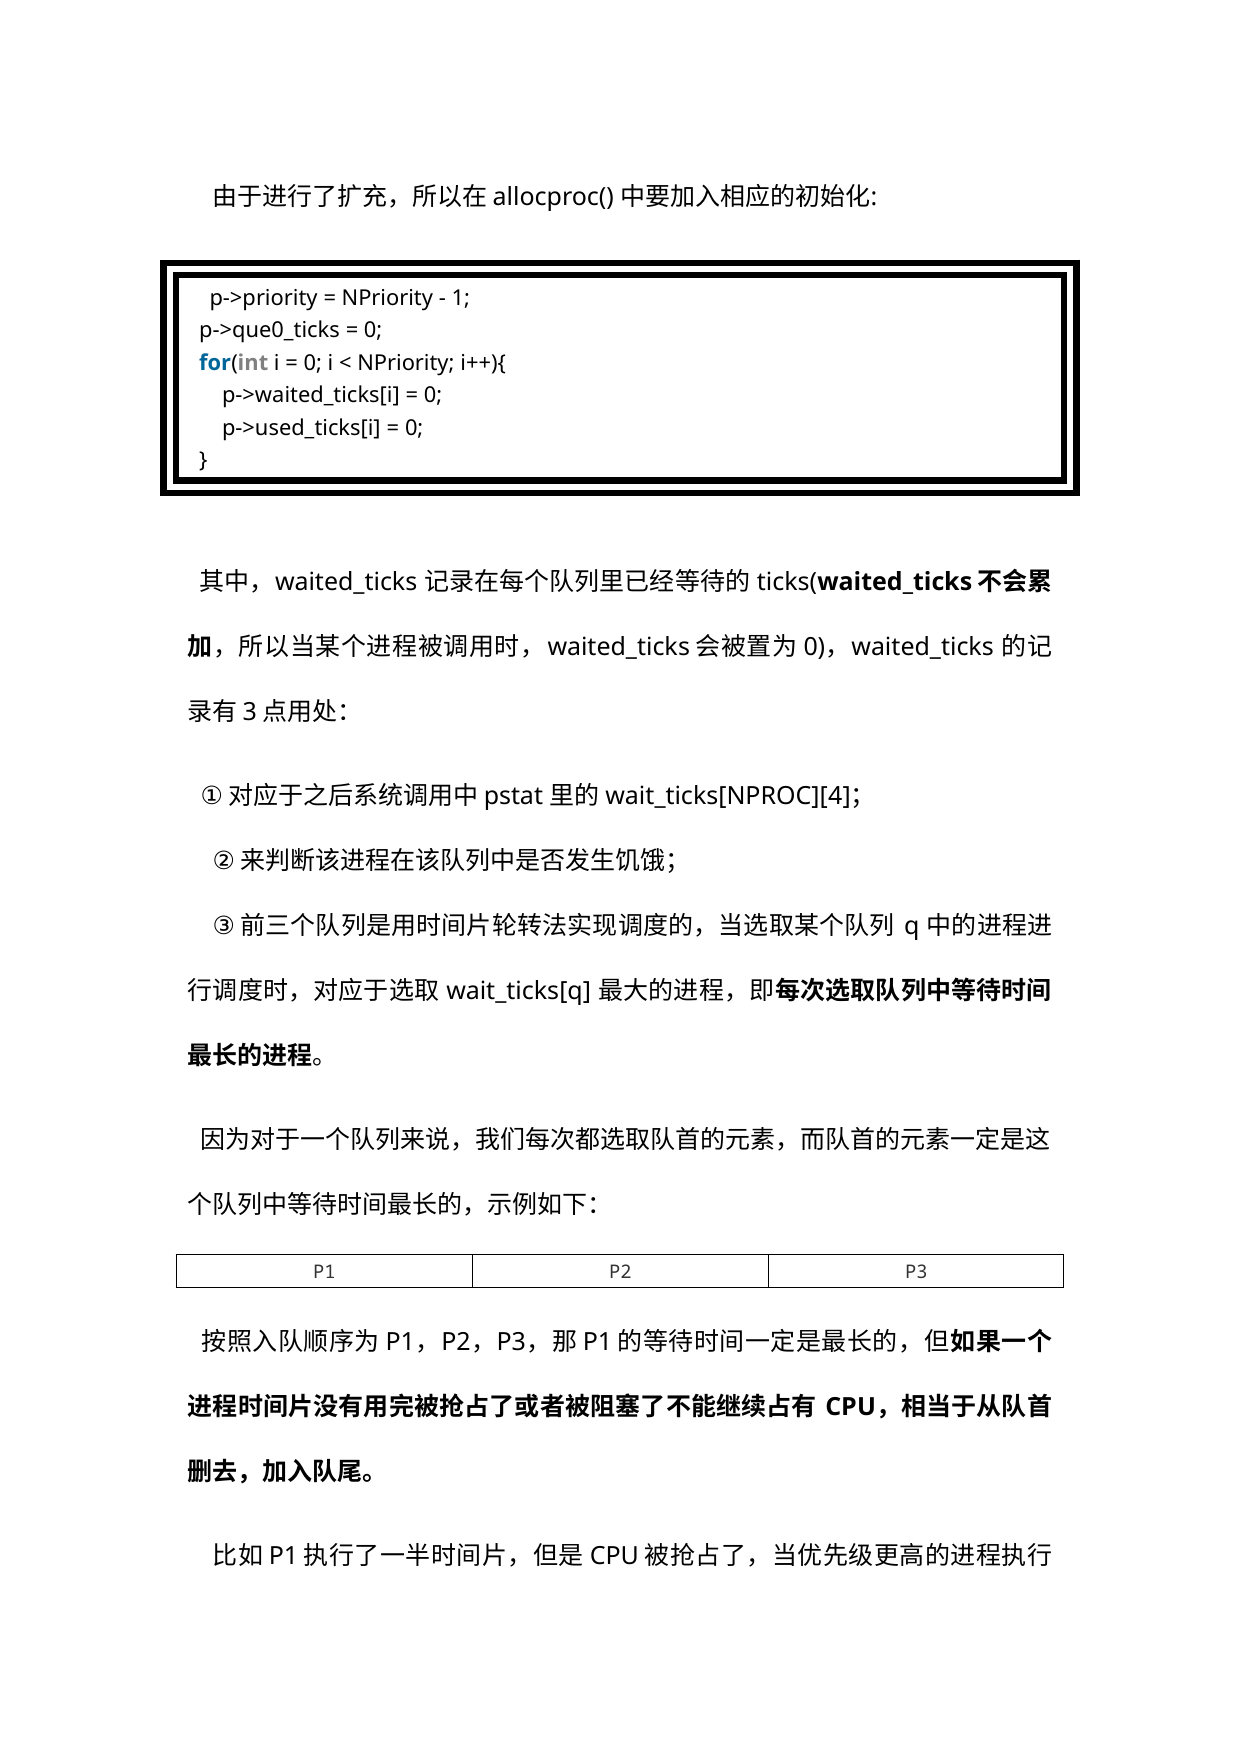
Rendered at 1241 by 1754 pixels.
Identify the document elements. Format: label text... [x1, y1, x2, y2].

text p->waited_ticks[i] = 0; [187, 378, 1053, 410]
table_header P3 [769, 1255, 1063, 1287]
text 由于进行了扩充，所以在allocproc() 中要加入相应的初始化: [187, 162, 1053, 227]
text p->priority = NPriority - 1; [167, 266, 1073, 313]
text p->que0_ticks = 0; [187, 313, 1053, 345]
text 其中，waited_ticks 记录在每个队列里已经等待的 ticks(waited_ticks不会累加，所以当某个进程被调用时，waited_ticks会被置为0)，waited_ticks 的记录有3点用处： [187, 547, 1053, 742]
table_header P1 [177, 1255, 472, 1287]
text 按照入队顺序为P1，P2，P3，那P1的等待时间一定是最长的，但如果一个进程时间片没有用完被抢占了或者被阻塞了不能继续占有CPU，相当于从队首删去，加入队尾。 [187, 1307, 1053, 1502]
text ③前三个队列是用时间片轮转法实现调度的，当选取某个队列 q 中的进程进行调度时，对应于选取 wait_ticks[q] 最大的进程，即每次选取队列中等待时间最长的进程。 [187, 891, 1053, 1086]
text 比如P1执行了一半时间片，但是CPU被抢占了，当优先级更高的进程执行完毕之后，执行的顺序应该如下： [187, 1521, 1053, 1586]
text 因为对于一个队列来说，我们每次都选取队首的元素，而队首的元素一定是这个队列中等待时间最长的，示例如下： [187, 1105, 1053, 1235]
text ①对应于之后系统调用中 pstat 里的 wait_ticks[NPROC][4]； [187, 761, 1053, 826]
table_header P2 [473, 1255, 768, 1287]
text } [167, 422, 1073, 490]
text ②来判断该进程在该队列中是否发生饥饿； [187, 826, 1053, 891]
text for(int i = 0; i < NPriority; i++){ [187, 345, 1053, 378]
